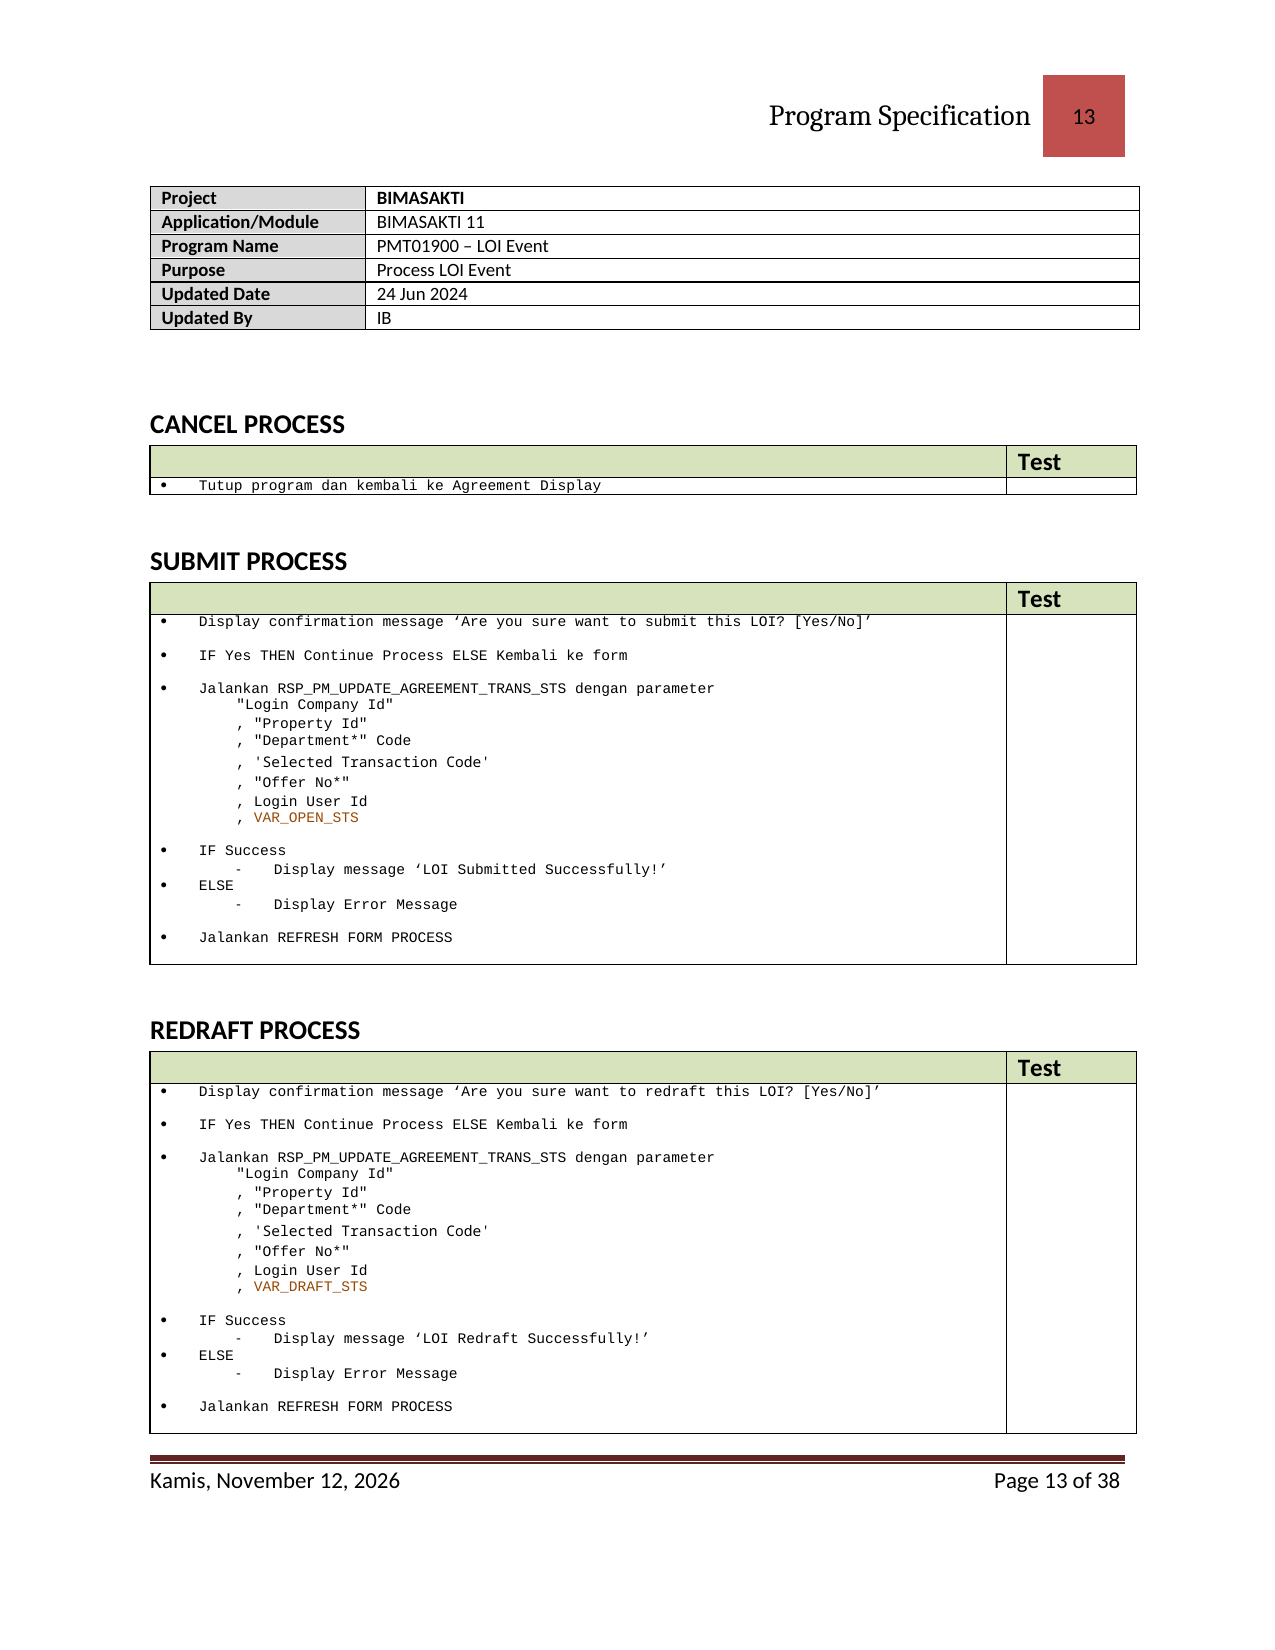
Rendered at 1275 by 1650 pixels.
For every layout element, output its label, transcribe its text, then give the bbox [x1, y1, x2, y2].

table_header Test [1007, 446, 1136, 477]
table_cell Display confirmation message ‘Are you sure want to submit this LOI? [Yes/No]’ IF Yes THEN Continue Process ELSE Kembali ke form Jalankan RSP_PM_UPDATE_AGREEMENT_TRANS_STS dengan parameter "Login Company Id" , "Property Id" , "Department*" Code , 'Selected Transaction Code' , "Offer No*" , Login User Id , VAR_OPEN_STS IF Success Display message ‘LOI Submitted Successfully!’ ELSE Display Error Message Jalankan REFRESH FORM PROCESS [151, 615, 1006, 963]
table_cell [1007, 1084, 1136, 1433]
table_header [151, 1052, 1006, 1083]
table_cell [1007, 615, 1136, 963]
subtitle SUBMIT PROCESS [150, 544, 1125, 577]
table_header Test [1007, 1052, 1136, 1083]
table_cell Tutup program dan kembali ke Agreement Display [151, 478, 1006, 494]
subtitle CANCEL PROCESS [150, 407, 1125, 440]
table_header Test [1007, 583, 1136, 614]
table_cell [1007, 478, 1136, 494]
table_cell Display confirmation message ‘Are you sure want to redraft this LOI? [Yes/No]’ IF Yes THEN Continue Process ELSE Kembali ke form Jalankan RSP_PM_UPDATE_AGREEMENT_TRANS_STS dengan parameter "Login Company Id" , "Property Id" , "Department*" Code , 'Selected Transaction Code' , "Offer No*" , Login User Id , VAR_DRAFT_STS IF Success Display message ‘LOI Redraft Successfully!’ ELSE Display Error Message Jalankan REFRESH FORM PROCESS [151, 1084, 1006, 1433]
table_header [151, 446, 1006, 477]
table_header [151, 583, 1006, 614]
subtitle REDRAFT PROCESS [150, 1013, 1125, 1046]
